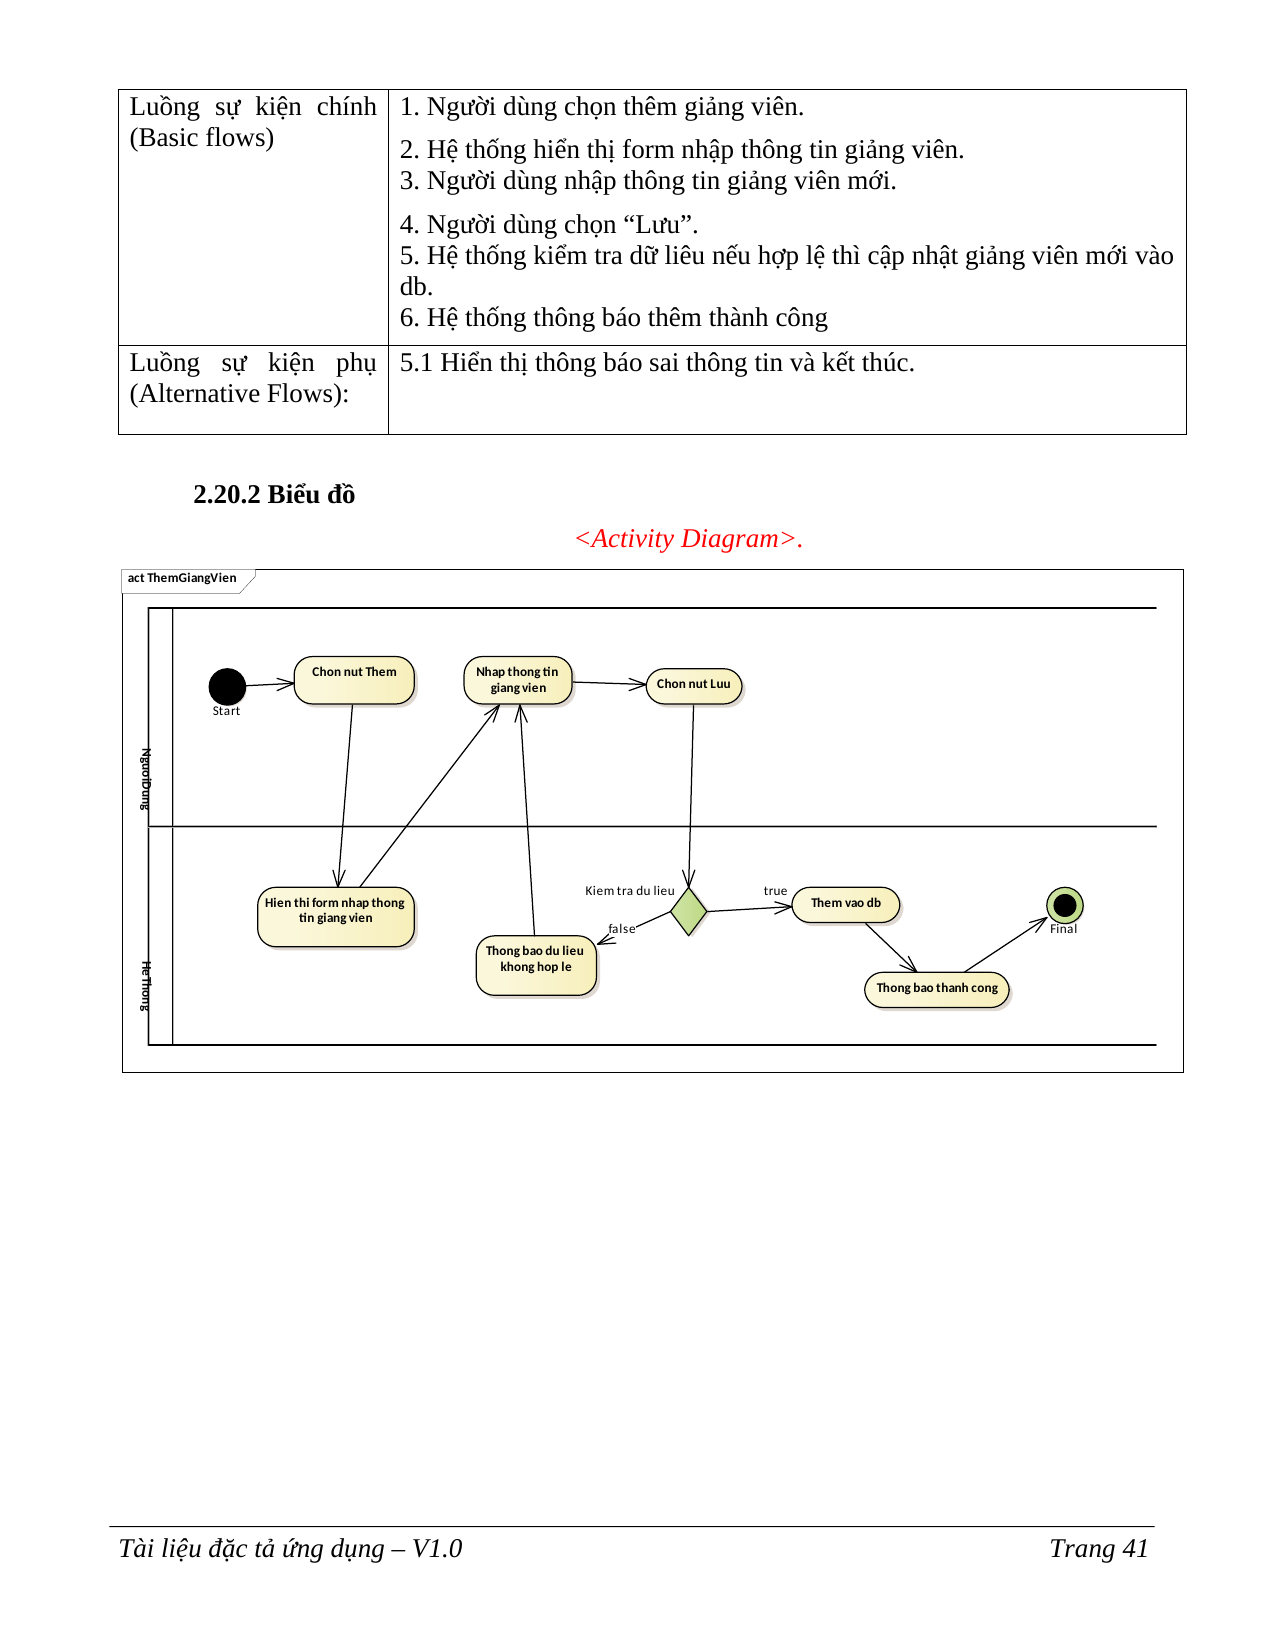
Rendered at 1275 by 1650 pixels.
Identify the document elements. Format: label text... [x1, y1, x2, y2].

text <Activity Diagram>. [193, 522, 1186, 553]
table_cell 5.1 Hiển thị thông báo sai thông tin và kết thúc. [389, 346, 1186, 433]
table_cell 1. Người dùng chọn thêm giảng viên. 2. Hệ thống hiển thị form nhập thông tin giảng viên. 3. Người dùng nhập thông tin giảng viên mới. 4. Người dùng chọn “Lưu”. 5. Hệ thống kiểm tra dữ liêu nếu hợp lệ thì cập nhật giảng viên mới vào db. 6. Hệ thống thông báo thêm thành công [389, 90, 1186, 345]
subtitle 2.20.2 Biểu đồ [118, 478, 1186, 509]
table_cell Luồng sự kiện chính (Basic flows) [119, 90, 388, 345]
table_cell Luồng sự kiện phụ (Alternative Flows): [119, 346, 388, 433]
